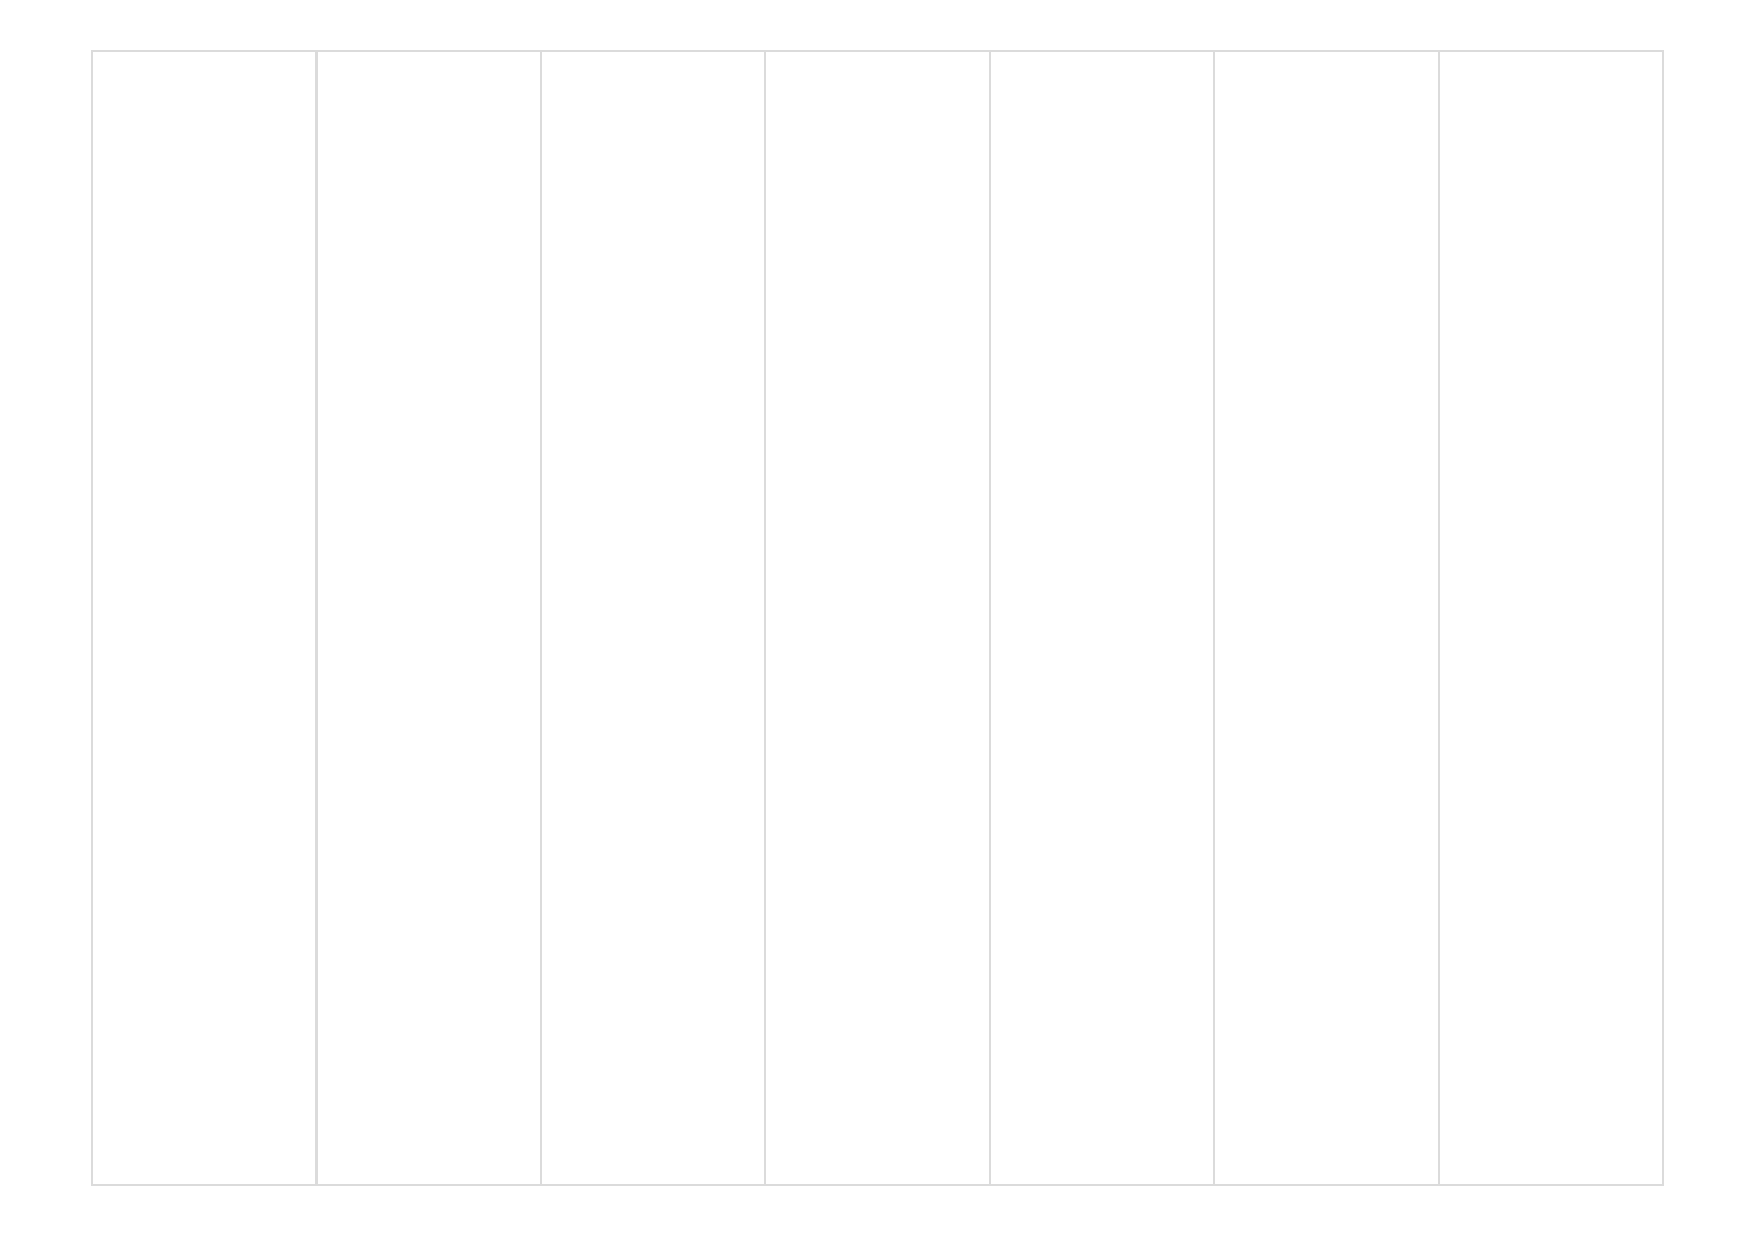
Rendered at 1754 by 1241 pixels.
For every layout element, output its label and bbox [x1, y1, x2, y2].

table_header [542, 52, 764, 1184]
table_header [1215, 52, 1438, 1184]
table_header [766, 52, 989, 1184]
table_header [93, 52, 315, 1184]
table_header [318, 52, 540, 1184]
table_header [1440, 52, 1662, 1184]
table_header [991, 52, 1213, 1184]
